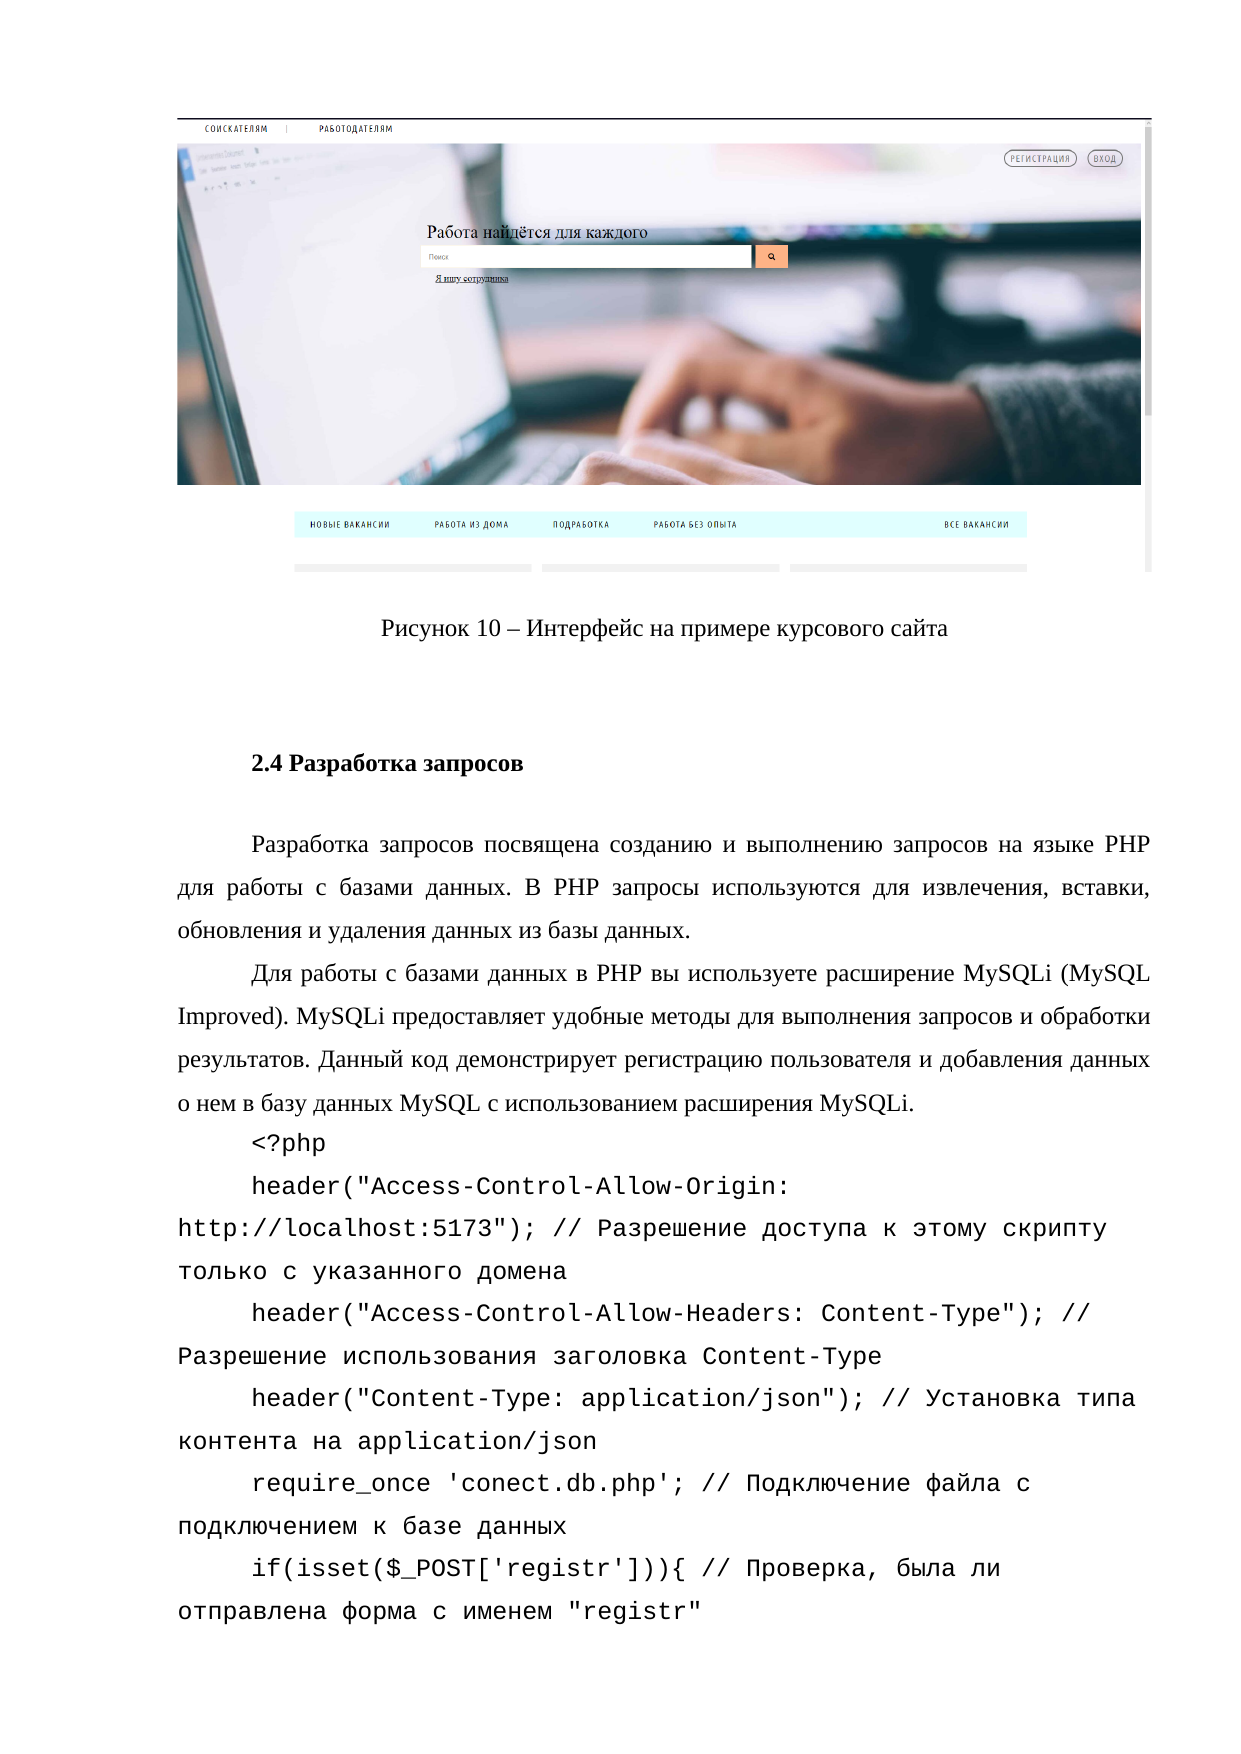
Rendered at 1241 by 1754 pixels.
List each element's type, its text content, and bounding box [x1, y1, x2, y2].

text header("Content-Type: application/json"); // Установка типа контента на application/json [177, 1386, 1152, 1457]
text if(isset($_POST['registr'])){ // Проверка, была ли отправлена форма с именем "registr" [177, 1556, 1152, 1627]
text Разработка запросов посвящена созданию и выполнению запросов на языке PHP для работы с базами данных. В PHP запросы используются для извлечения, вставки, обновления и удаления данных из базы данных. [177, 829, 1152, 944]
text Для работы с базами данных в PHP вы используете расширение MySQLi (MySQL Improved). MySQLi предоставляет удобные методы для выполнения запросов и обработки результатов. Данный код демонстрирует регистрацию пользователя и добавления данных о нем в базу данных MySQL с использованием расширения MySQLi. [177, 958, 1152, 1116]
text Рисунок 10 – Интерфейс на примере курсового сайта [177, 613, 1152, 642]
text 2.4 Разработка запросов [177, 748, 1152, 777]
text require_once 'conect.db.php'; // Подключение файла с подключением к базе данных [177, 1471, 1152, 1542]
text <?php [177, 1131, 1152, 1159]
picture [177, 118, 1152, 572]
text header("Access-Control-Allow-Headers: Content-Type"); // Разрешение использования заголовка Content-Type [177, 1301, 1152, 1372]
text header("Access-Control-Allow-Origin: http://localhost:5173"); // Разрешение доступа к этому скрипту только с указанного домена [177, 1173, 1152, 1287]
